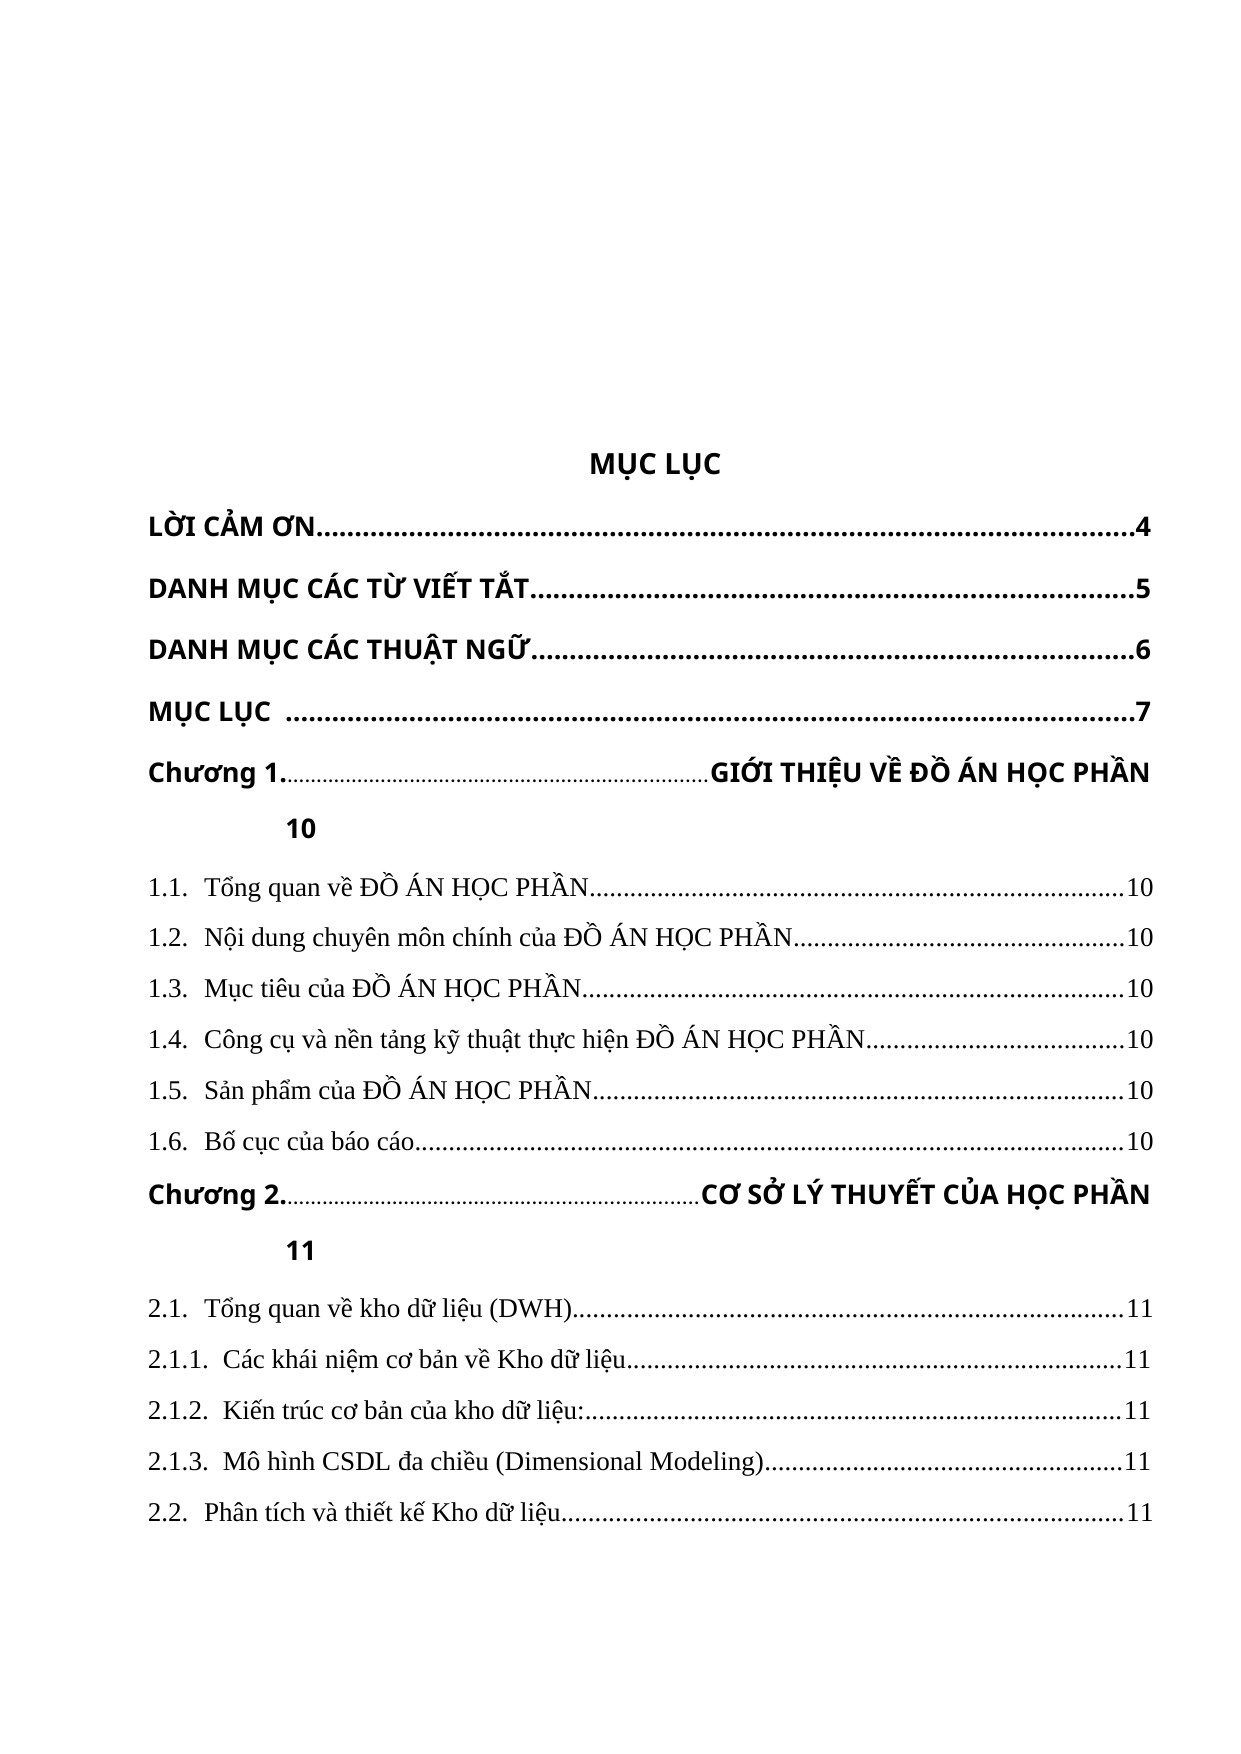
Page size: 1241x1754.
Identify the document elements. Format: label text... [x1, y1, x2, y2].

text 1.5. Sản phẩm của ĐỒ ÁN HỌC PHẦN 10 [148, 1074, 1162, 1105]
text DANH MỤC CÁC THUẬT NGỮ 6 [148, 631, 1162, 668]
text 1.4. Công cụ và nền tảng kỹ thuật thực hiện ĐỒ ÁN HỌC PHẦN 10 [148, 1023, 1162, 1054]
text Chương 1. GIỚI THIỆU VỀ ĐỒ ÁN HỌC PHẦN 10 [148, 754, 1162, 846]
text 1.6. Bố cục của báo cáo 10 [148, 1125, 1162, 1156]
text 2.1.2. Kiến trúc cơ bản của kho dữ liệu: 11 [148, 1394, 1162, 1425]
text 1.3. Mục tiêu của ĐỒ ÁN HỌC PHẦN 10 [148, 972, 1162, 1003]
text MỤC LỤC 7 [148, 692, 1162, 729]
text LỜI CẢM ƠN 4 [148, 508, 1162, 544]
text 2.1. Tổng quan về kho dữ liệu (DWH) 11 [148, 1293, 1162, 1324]
text 1.2. Nội dung chuyên môn chính của ĐỒ ÁN HỌC PHẦN 10 [148, 922, 1162, 953]
text 2.1.3. Mô hình CSDL đa chiều (Dimensional Modeling) 11 [148, 1445, 1162, 1476]
text 2.1.1. Các khái niệm cơ bản về Kho dữ liệu 11 [148, 1343, 1162, 1374]
text 2.2. Phân tích và thiết kế Kho dữ liệu 11 [148, 1496, 1162, 1527]
text 1.1. Tổng quan về ĐỒ ÁN HỌC PHẦN 10 [148, 871, 1162, 902]
text DANH MỤC CÁC TỪ VIẾT TẮT 5 [148, 569, 1162, 606]
text Chương 2. CƠ SỞ LÝ THUYẾT CỦA HỌC PHẦN 11 [148, 1176, 1162, 1268]
subtitle MỤC LỤC [148, 443, 1162, 483]
